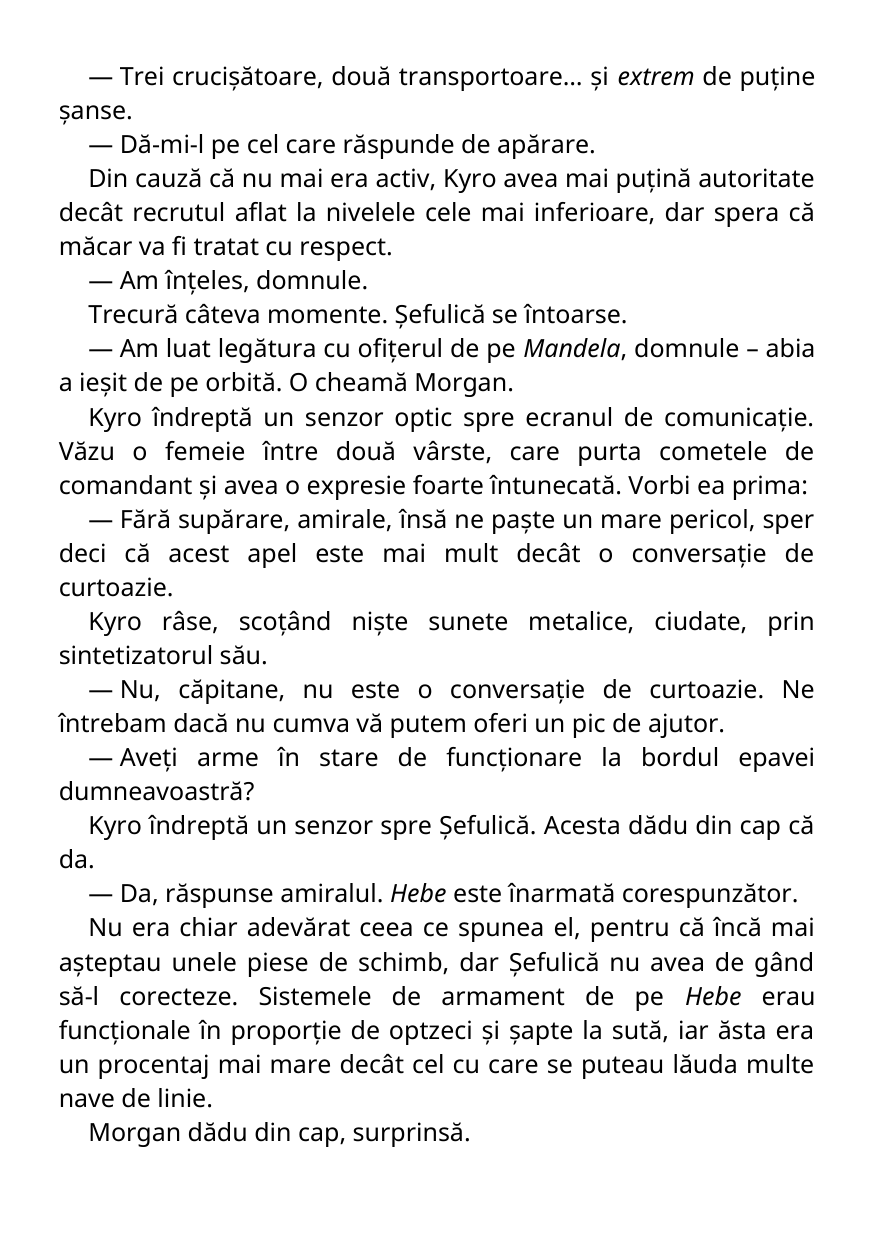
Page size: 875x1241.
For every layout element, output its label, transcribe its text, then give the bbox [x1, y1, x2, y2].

text ― Nu, căpitane, nu este o conversaţie de curtoazie. Ne întrebam dacă nu cumva vă putem oferi un pic de ajutor. [58, 672, 816, 740]
text ― Trei crucişătoare, două transportoare… şi extrem de puţine şanse. [58, 58, 816, 127]
text Kyro râse, scoţând nişte sunete metalice, ciudate, prin sintetizatorul său. [58, 603, 816, 672]
text Din cauză că nu mai era activ, Kyro avea mai puţină autoritate decât recrutul aflat la nivelele cele mai inferioare, dar spera că măcar va fi tratat cu respect. [58, 161, 816, 263]
text ― Aveţi arme în stare de funcţionare la bordul epavei dumneavoastră? [58, 740, 816, 808]
text Kyro îndreptă un senzor optic spre ecranul de comunicaţie. Văzu o femeie între două vârste, care purta cometele de comandant şi avea o expresie foarte întunecată. Vorbi ea prima: [58, 399, 816, 501]
text Trecură câteva momente. Şefulică se întoarse. [58, 297, 816, 331]
text Nu era chiar adevărat ceea ce spunea el, pentru că încă mai aşteptau unele piese de schimb, dar Şefulică nu avea de gând să-l corecteze. Sistemele de armament de pe Hebe erau funcţionale în proporţie de optzeci şi şapte la sută, iar ăsta era un procentaj mai mare decât cel cu care se puteau lăuda multe nave de linie. [58, 910, 816, 1114]
text ― Fără supărare, amirale, însă ne paşte un mare pericol, sper deci că acest apel este mai mult decât o conversaţie de curtoazie. [58, 501, 816, 603]
text ― Da, răspunse amiralul. Hebe este înarmată corespunzător. [58, 876, 816, 910]
text ― Am înţeles, domnule. [58, 263, 816, 297]
text ― Dă-mi-l pe cel care răspunde de apărare. [58, 127, 816, 161]
text Morgan dădu din cap, surprinsă. [58, 1114, 816, 1148]
text Kyro îndreptă un senzor spre Şefulică. Acesta dădu din cap că da. [58, 808, 816, 876]
text ― Am luat legătura cu ofiţerul de pe Mandela, domnule – abia a ieşit de pe orbită. O cheamă Morgan. [58, 331, 816, 399]
